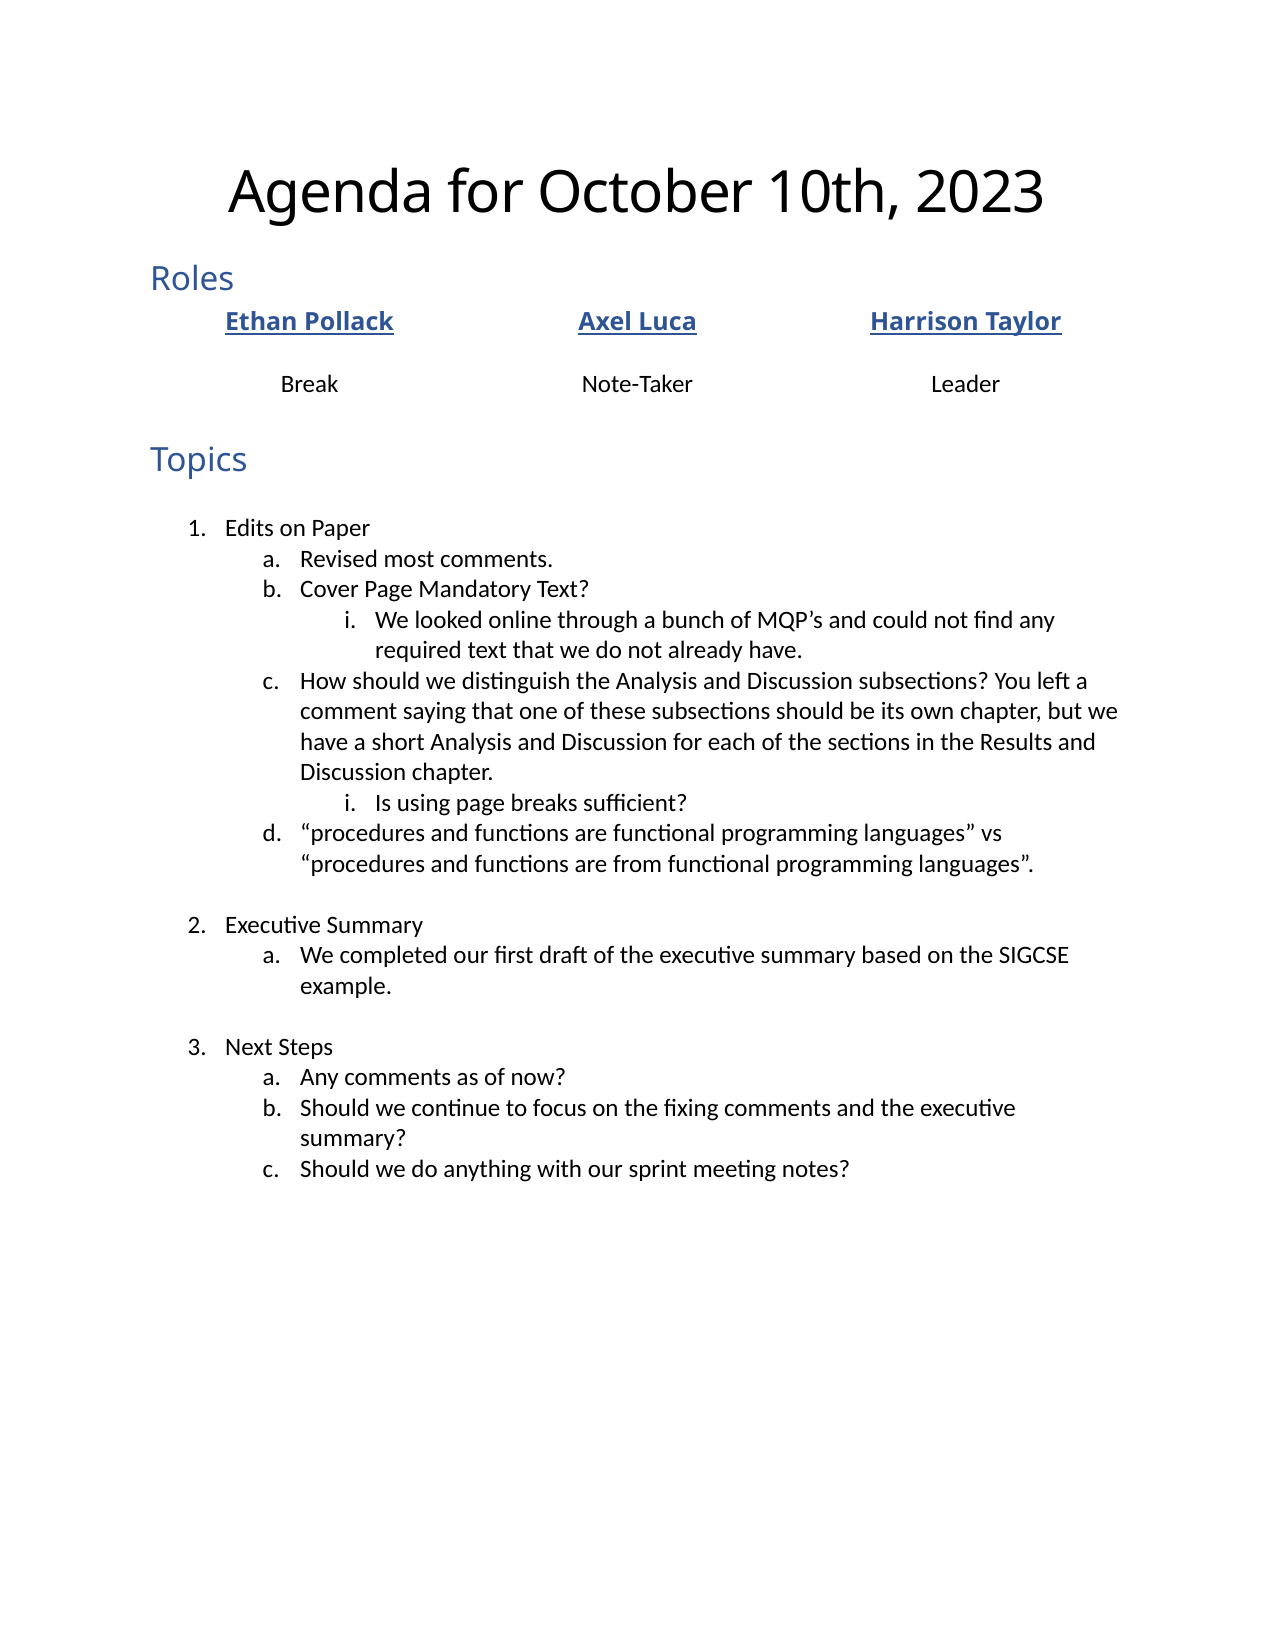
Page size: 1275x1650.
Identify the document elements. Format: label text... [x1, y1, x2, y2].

list “procedures and functions are functional programming languages” vs “procedures and functions are from functional programming languages”. [262, 817, 1125, 878]
table_header Harrison Taylor [801, 300, 1129, 338]
list Next Steps [187, 1031, 1125, 1062]
table_cell Break [145, 338, 473, 411]
list How should we distinguish the Analysis and Discussion subsections? You left a comment saying that one of these subsections should be its own chapter, but we have a short Analysis and Discussion for each of the sections in the Results and Discussion chapter. [262, 665, 1125, 787]
table_header Axel Luca [473, 300, 801, 338]
table_cell Note-Taker [473, 338, 801, 411]
list Executive Summary [187, 909, 1125, 939]
list Edits on Paper [187, 512, 1125, 543]
list We looked online through a bunch of MQP’s and could not find any required text that we do not already have. [356, 604, 1125, 665]
list Should we do anything with our sprint meeting notes? [262, 1153, 1125, 1184]
list Revised most comments. [262, 543, 1125, 573]
table_cell Leader [801, 338, 1129, 411]
list Should we continue to focus on the fixing comments and the executive summary? [262, 1092, 1125, 1153]
table_header Ethan Pollack [145, 300, 473, 338]
list Cover Page Mandatory Text? [262, 573, 1125, 604]
subtitle Roles [150, 254, 1125, 300]
list Is using page breaks sufficient? [356, 787, 1125, 817]
list We completed our first draft of the executive summary based on the SIGCSE example. [262, 939, 1125, 1001]
list Any comments as of now? [262, 1062, 1125, 1092]
title Agenda for October 10th, 2023 [150, 150, 1125, 229]
subtitle Topics [150, 436, 1125, 482]
